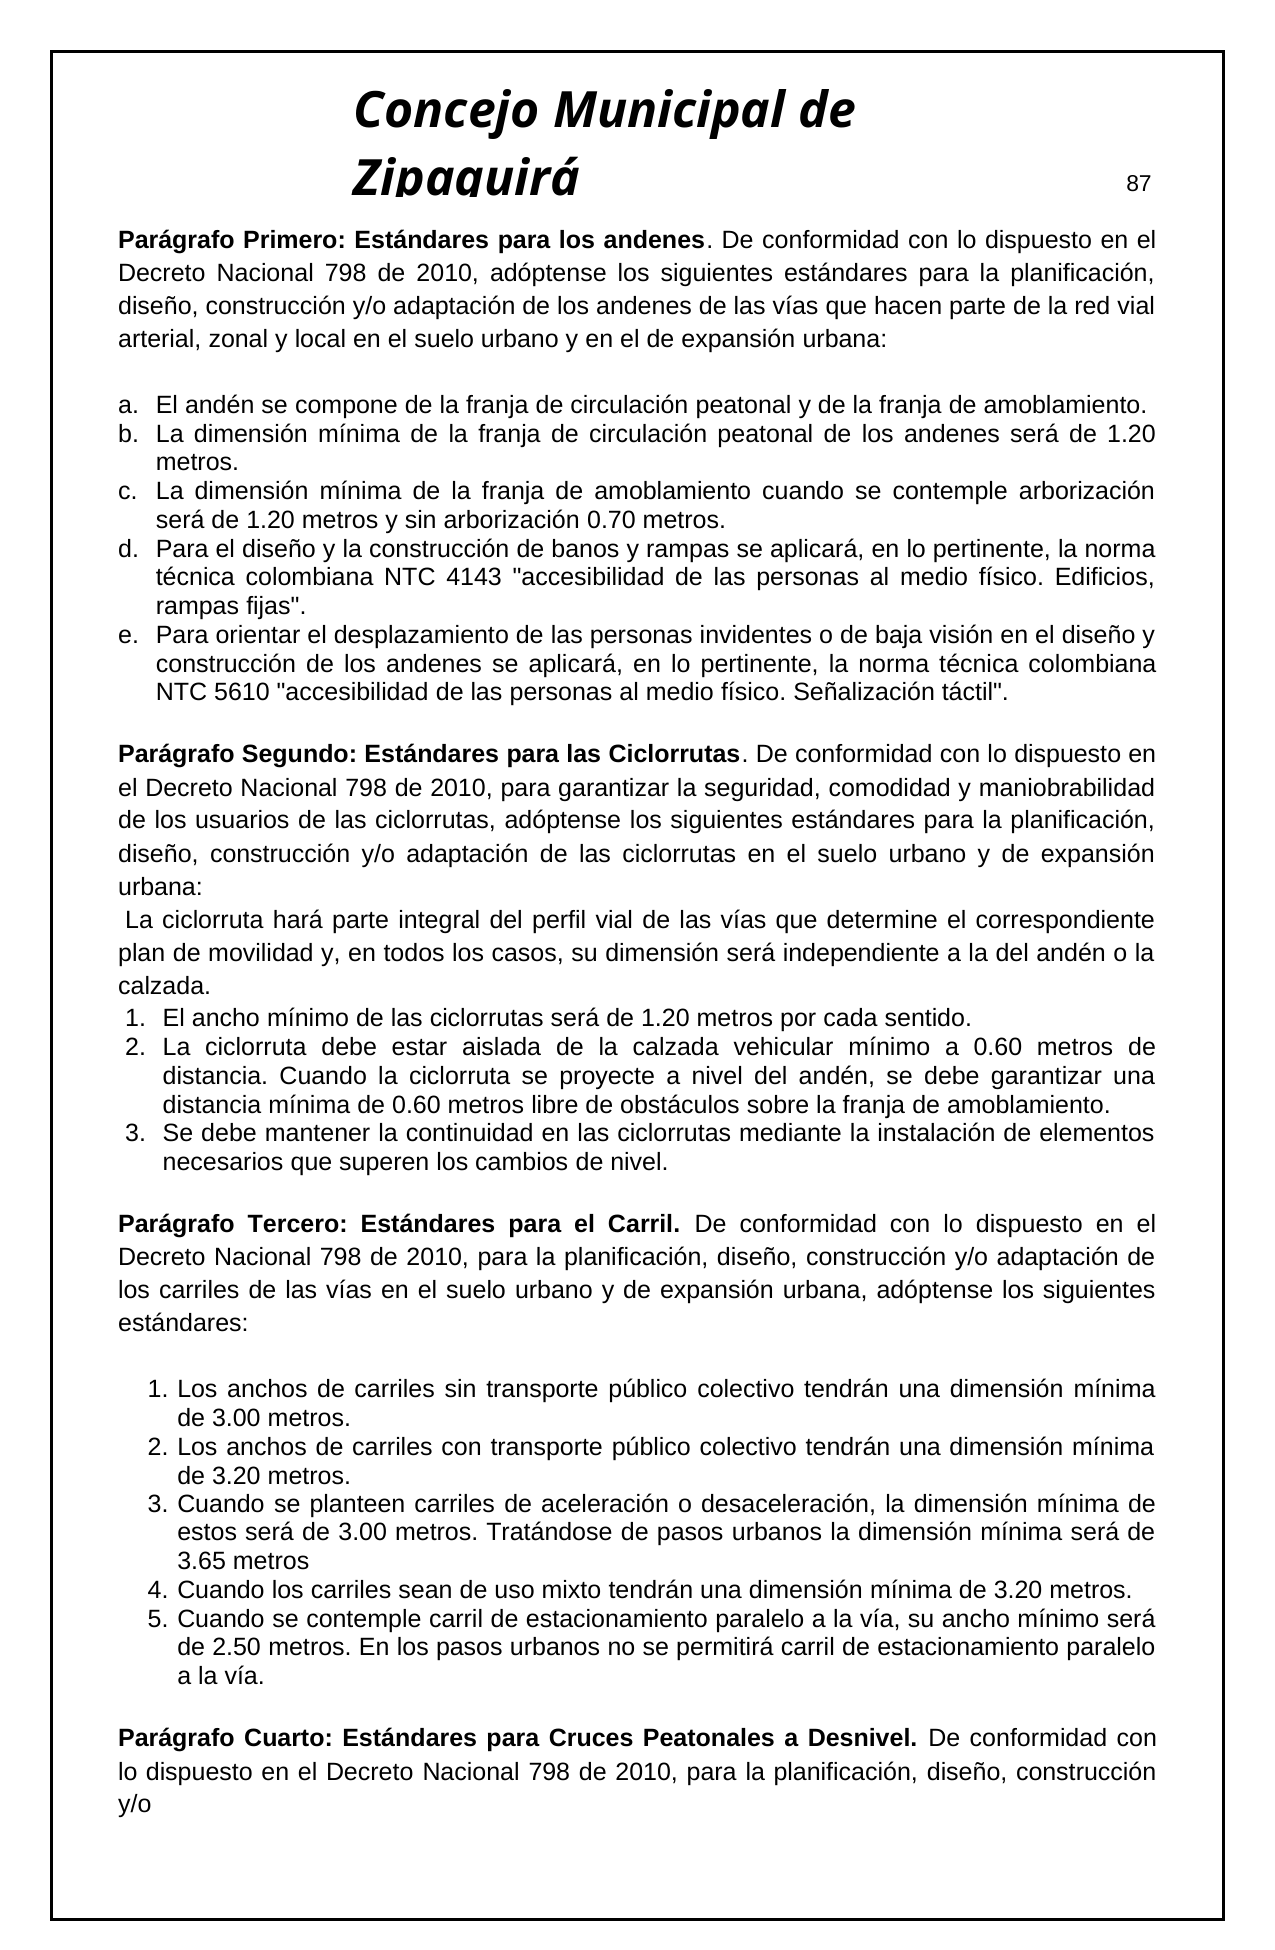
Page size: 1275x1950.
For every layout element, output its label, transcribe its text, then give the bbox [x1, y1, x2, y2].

list Se debe mantener la continuidad en las ciclorrutas mediante la instalación de elementos necesarios que superen los cambios de nivel. [125, 1118, 1156, 1176]
text Parágrafo Primero: Estándares para los andenes. De conformidad con lo dispuesto en el Decreto Nacional 798 de 2010, adóptense los siguientes estándares para la planificación, diseño, construcción y/o adaptación de los andenes de las vías que hacen parte de la red vial arterial, zonal y local en el suelo urbano y en el de expansión urbana: [118, 225, 1157, 353]
list El ancho mínimo de las ciclorrutas será de 1.20 metros por cada sentido. [125, 1004, 1221, 1032]
list Para orientar el desplazamiento de las personas invidentes o de baja visión en el diseño y construcción de los andenes se aplicará, en lo pertinente, la norma técnica colombiana NTC 5610 "accesibilidad de las personas al medio físico. Señalización táctil". [118, 620, 1157, 706]
list La dimensión mínima de la franja de circulación peatonal de los andenes será de 1.20 metros. [118, 418, 1157, 476]
text La ciclorruta hará parte integral del perfil vial de las vías que determine el correspondiente plan de movilidad y, en todos los casos, su dimensión será independiente a la del andén o la calzada. [118, 904, 1156, 999]
list La ciclorruta debe estar aislada de la calzada vehicular mínimo a 0.60 metros de distancia. Cuando la ciclorruta se proyecte a nivel del andén, se debe garantizar una distancia mínima de 0.60 metros libre de obstáculos sobre la franja de amoblamiento. [125, 1032, 1156, 1118]
list Cuando se planteen carriles de aceleración o desaceleración, la dimensión mínima de estos será de 3.00 metros. Tratándose de pasos urbanos la dimensión mínima será de [147, 1490, 1157, 1546]
list Los anchos de carriles con transporte público colectivo tendrán una dimensión mínima de 3.20 metros. [147, 1432, 1156, 1489]
text Parágrafo Tercero: Estándares para el Carril. De conformidad con lo dispuesto en el Decreto Nacional 798 de 2010, para la planificación, diseño, construcción y/o adaptación de los carriles de las vías en el suelo urbano y de expansión urbana, adóptense los siguientes estándares: [118, 1209, 1157, 1337]
text Parágrafo Cuarto: Estándares para Cruces Peatonales a Desnivel. De conformidad con lo dispuesto en el Decreto Nacional 798 de 2010, para la planificación, diseño, construcción y/o [118, 1723, 1157, 1818]
text Parágrafo Segundo: Estándares para las Ciclorrutas. De conformidad con lo dispuesto en el Decreto Nacional 798 de 2010, para garantizar la seguridad, comodidad y maniobrabilidad de los usuarios de las ciclorrutas, adóptense los siguientes estándares para la planificación, diseño, construcción y/o adaptación de las ciclorrutas en el suelo urbano y de expansión urbana: [118, 739, 1157, 900]
list Los anchos de carriles sin transporte público colectivo tendrán una dimensión mínima de 3.00 metros. [147, 1374, 1156, 1432]
list Cuando los carriles sean de uso mixto tendrán una dimensión mínima de 3.20 metros. [147, 1575, 1221, 1604]
text 3.65 metros [177, 1546, 1221, 1575]
list El andén se compone de la franja de circulación peatonal y de la franja de amoblamiento. [118, 390, 1221, 418]
list Para el diseño y la construcción de banos y rampas se aplicará, en lo pertinente, la norma técnica colombiana NTC 4143 "accesibilidad de las personas al medio físico. Edificios, rampas fijas". [118, 534, 1157, 620]
list La dimensión mínima de la franja de amoblamiento cuando se contemple arborización será de 1.20 metros y sin arborización 0.70 metros. [118, 476, 1156, 533]
list Cuando se contemple carril de estacionamiento paralelo a la vía, su ancho mínimo será de 2.50 metros. En los pasos urbanos no se permitirá carril de estacionamiento paralelo a la vía. [147, 1604, 1157, 1690]
